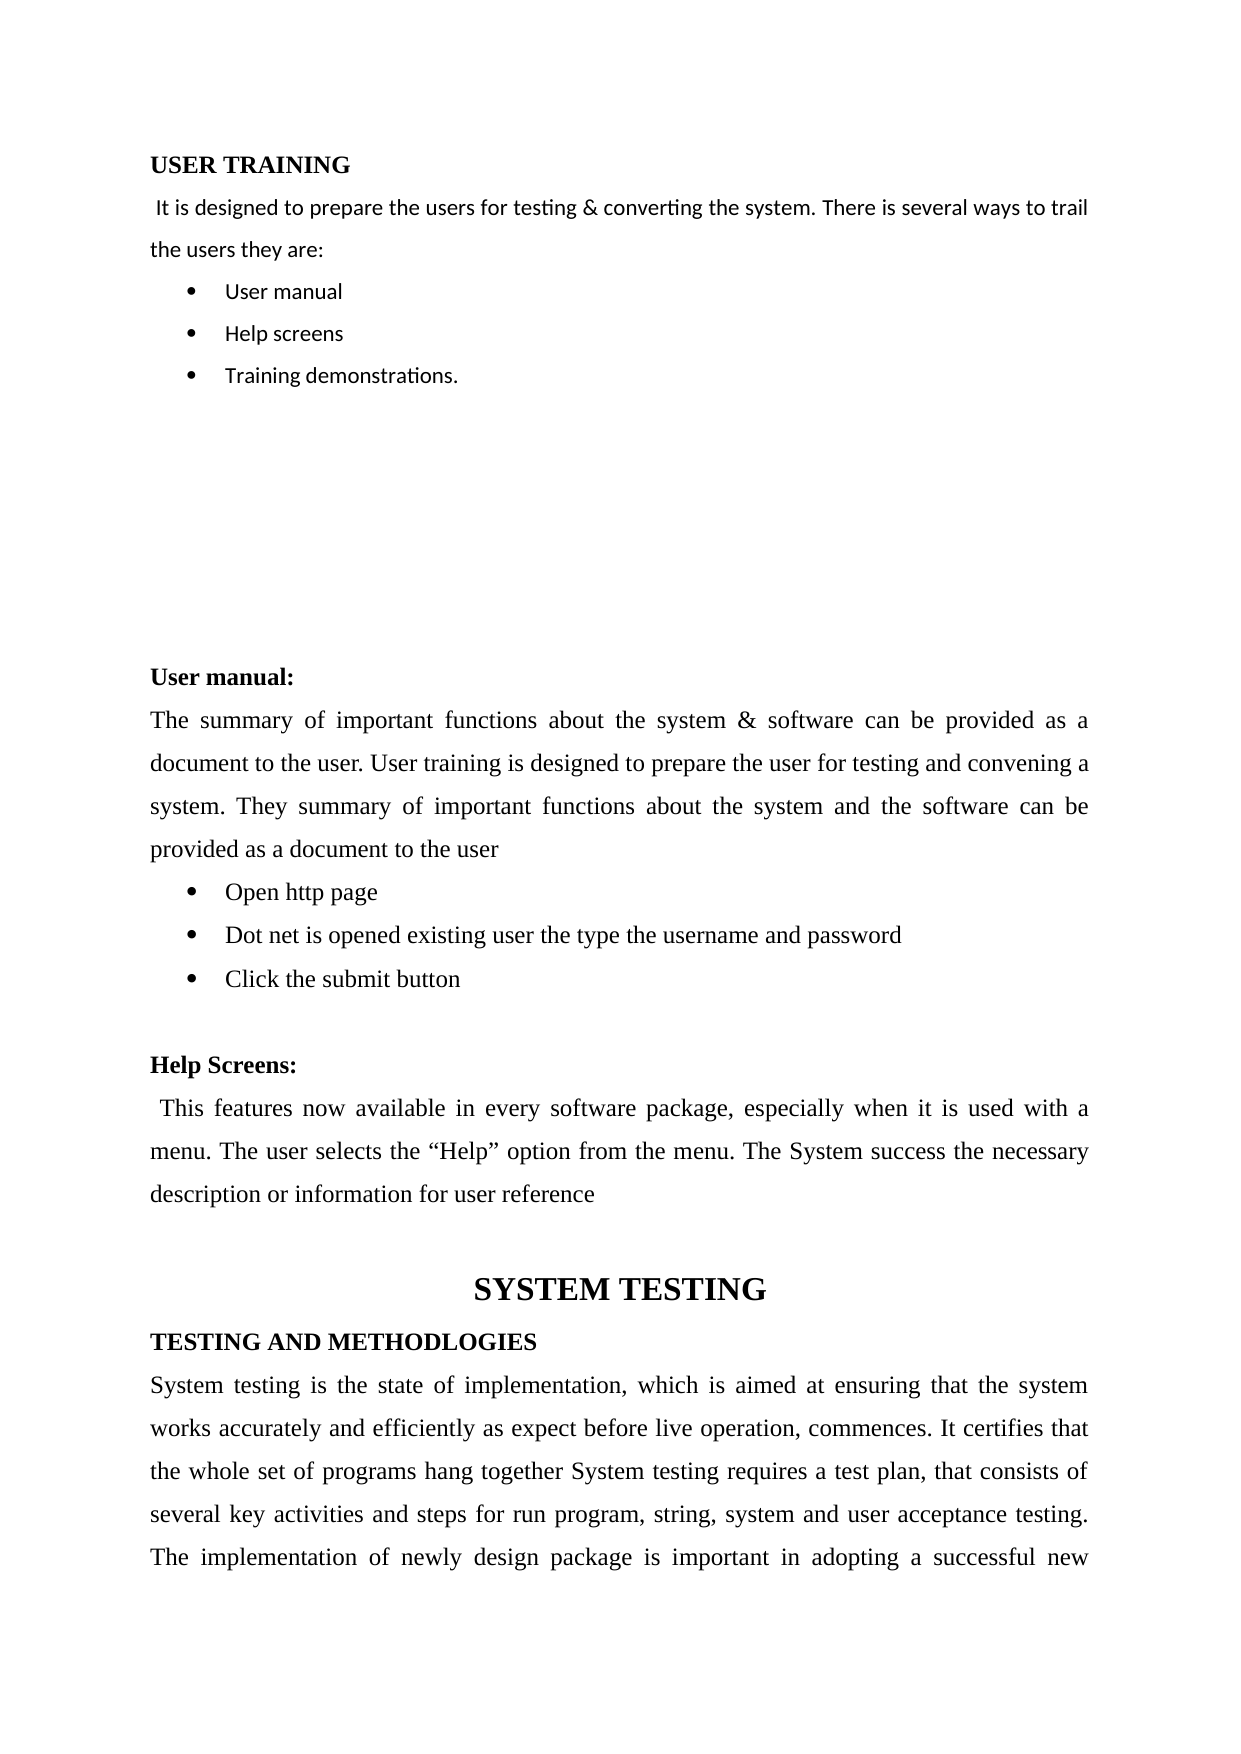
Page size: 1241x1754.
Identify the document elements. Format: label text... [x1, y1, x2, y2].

list Training demonstrations. [187, 361, 1090, 389]
text User manual: [150, 662, 1090, 691]
text USER TRAINING [150, 150, 1090, 179]
list Dot net is opened existing user the type the username and password [187, 921, 1090, 949]
list Help screens [187, 319, 1090, 347]
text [150, 1370, 1090, 1571]
list Open http page [187, 877, 1090, 906]
text The summary of important functions about the system & software can be provided as a document to the user. User training is designed to prepare the user for testing and convening a system. They summary of important functions about the system and the software can be provided as a document to the user [150, 705, 1090, 863]
text Help Screens: [150, 1050, 1090, 1079]
list User manual [187, 277, 1090, 305]
text It is designed to prepare the users for testing & converting the system. There is several ways to trail the users they are: [150, 193, 1090, 263]
text This features now available in every software package, especially when it is used with a menu. The user selects the “Help” option from the menu. The System success the necessary description or information for user reference [150, 1093, 1090, 1208]
text SYSTEM TESTING [150, 1269, 1090, 1308]
list Click the submit button [187, 964, 1090, 992]
text TESTING AND METHODLOGIES [150, 1327, 1090, 1356]
